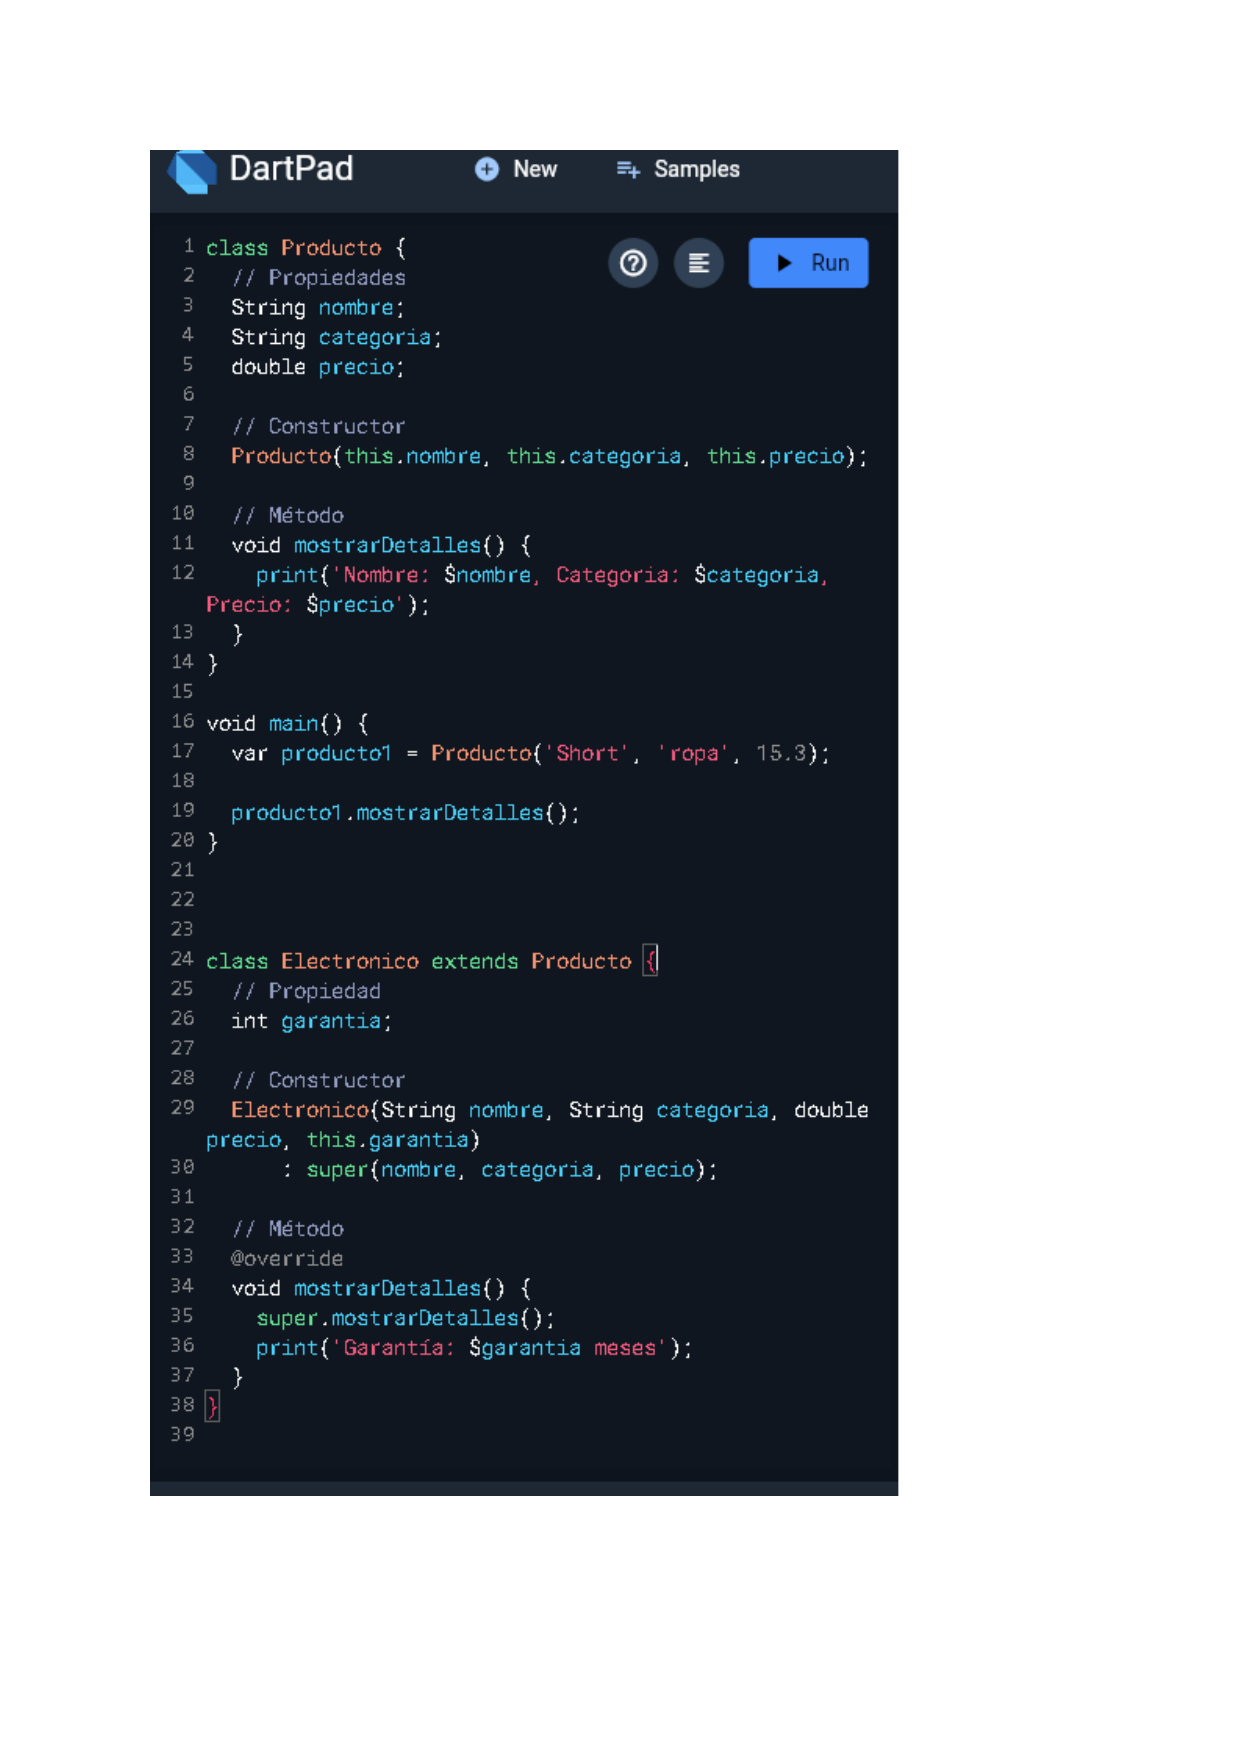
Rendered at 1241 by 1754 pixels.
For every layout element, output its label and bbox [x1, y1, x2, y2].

picture [150, 150, 899, 1496]
